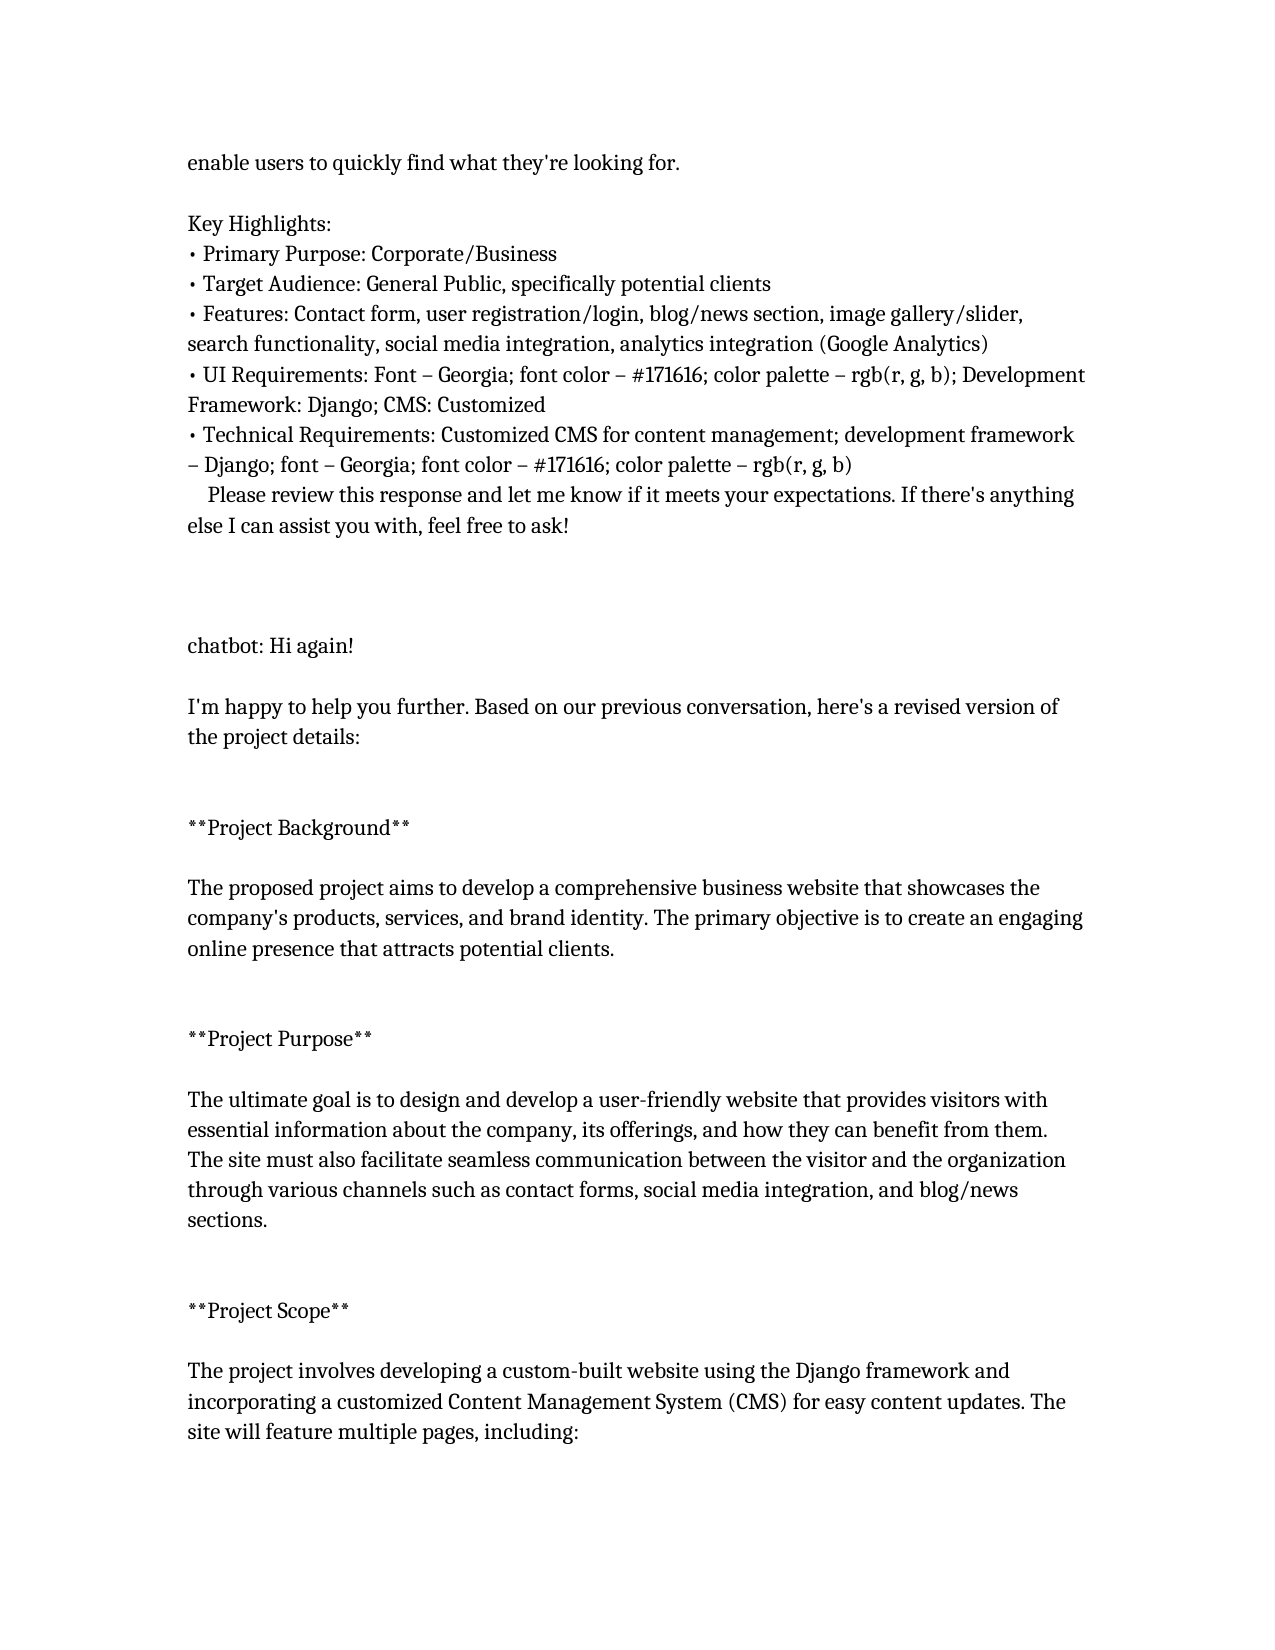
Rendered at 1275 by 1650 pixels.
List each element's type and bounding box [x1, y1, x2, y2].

text [187, 150, 1087, 1475]
